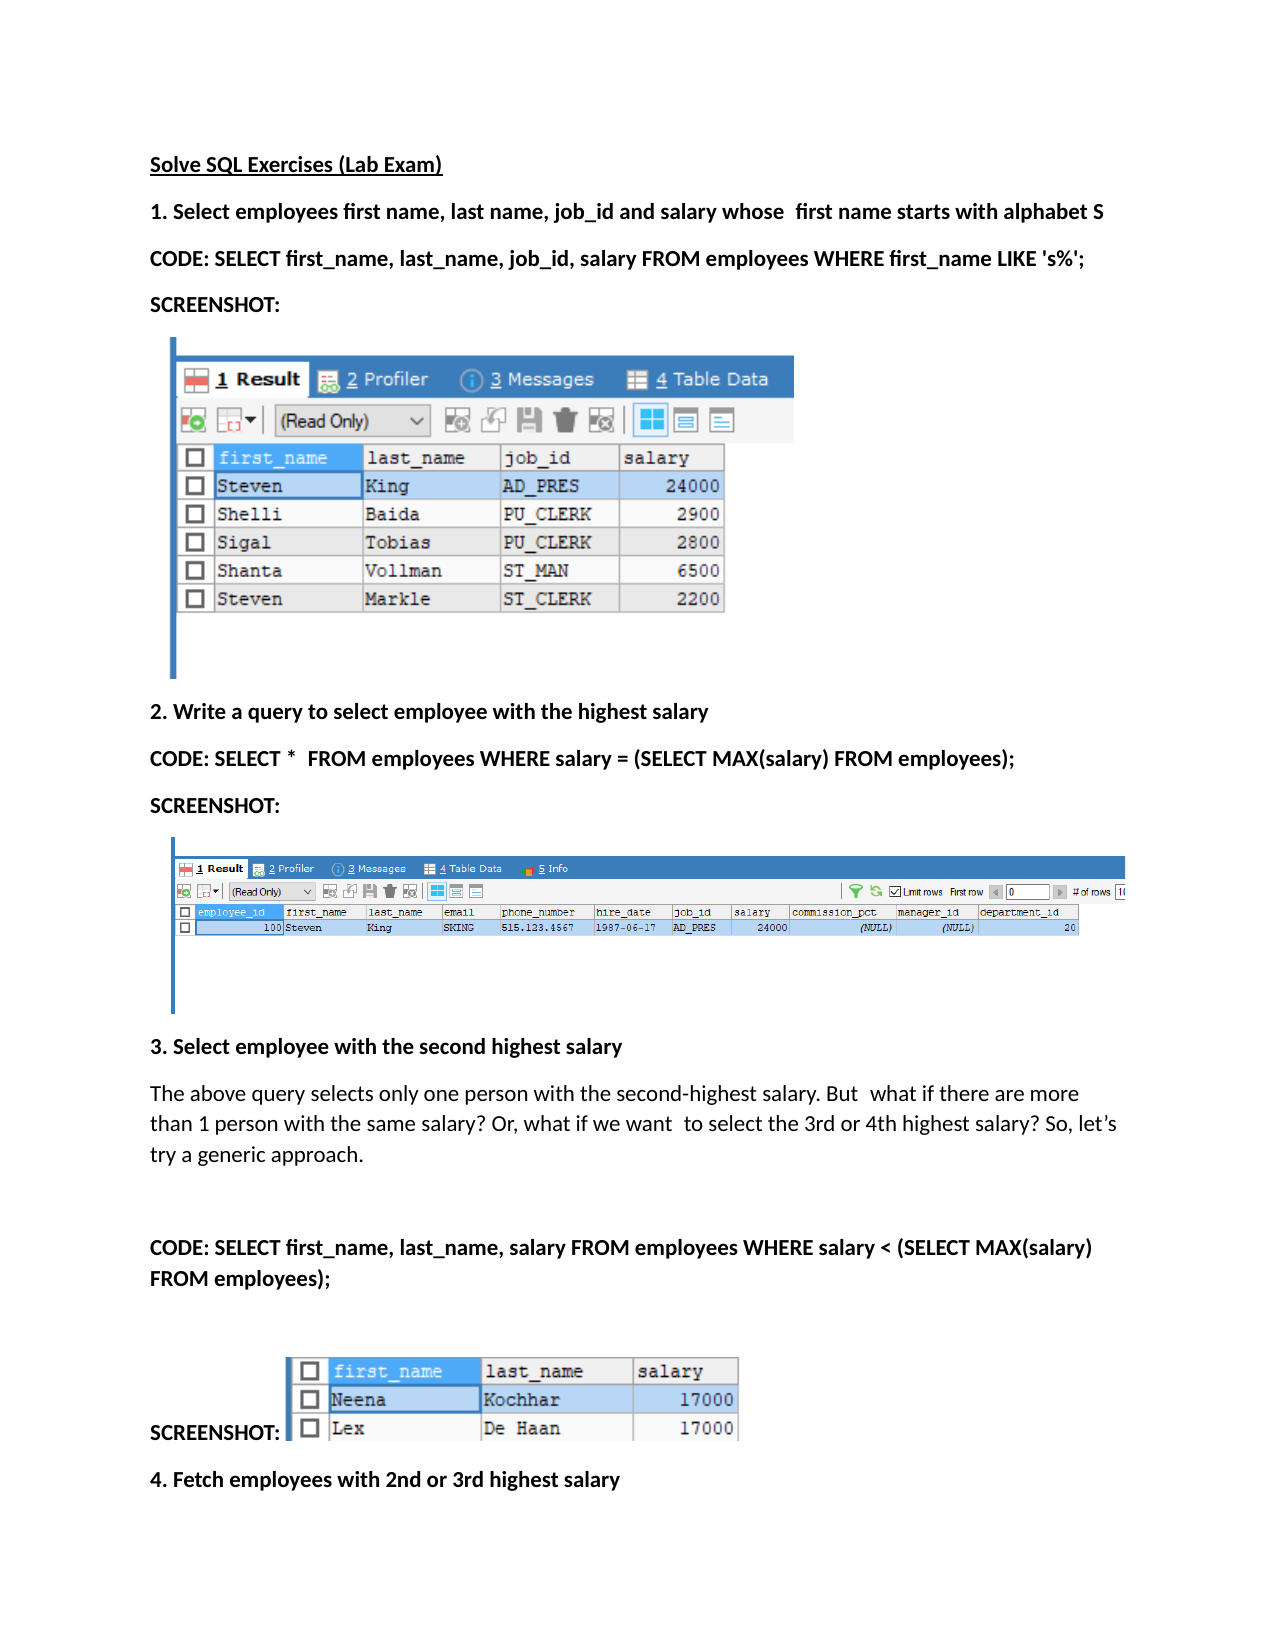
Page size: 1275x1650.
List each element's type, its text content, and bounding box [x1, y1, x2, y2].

text SCREENSHOT: [150, 791, 1125, 819]
picture [150, 337, 794, 679]
text CODE: SELECT first_name, last_name, job_id, salary FROM employees WHERE first_name LIKE 's%'; [150, 244, 1125, 272]
text CODE: SELECT * FROM employees WHERE salary = (SELECT MAX(salary) FROM employees); [150, 744, 1125, 772]
text 4. Fetch employees with 2nd or 3rd highest salary [150, 1465, 1125, 1493]
picture [285, 1357, 758, 1441]
text The above query selects only one person with the second-highest salary. But what if there are more than 1 person with the same salary? Or, what if we want to select the 3rd or 4th highest salary? So, let’s try a generic approach. [150, 1079, 1125, 1168]
text SCREENSHOT: [150, 291, 1125, 319]
picture [150, 837, 1125, 1014]
text Solve SQL Exercises (Lab Exam) [150, 150, 1125, 178]
text CODE: SELECT first_name, last_name, salary FROM employees WHERE salary < (SELECT MAX(salary) FROM employees); [150, 1233, 1125, 1292]
text 1. Select employees first name, last name, job_id and salary whose first name starts with alphabet S [150, 197, 1125, 225]
text 3. Select employee with the second highest salary [150, 1032, 1125, 1061]
text 2. Write a query to select employee with the highest salary [150, 697, 1125, 725]
